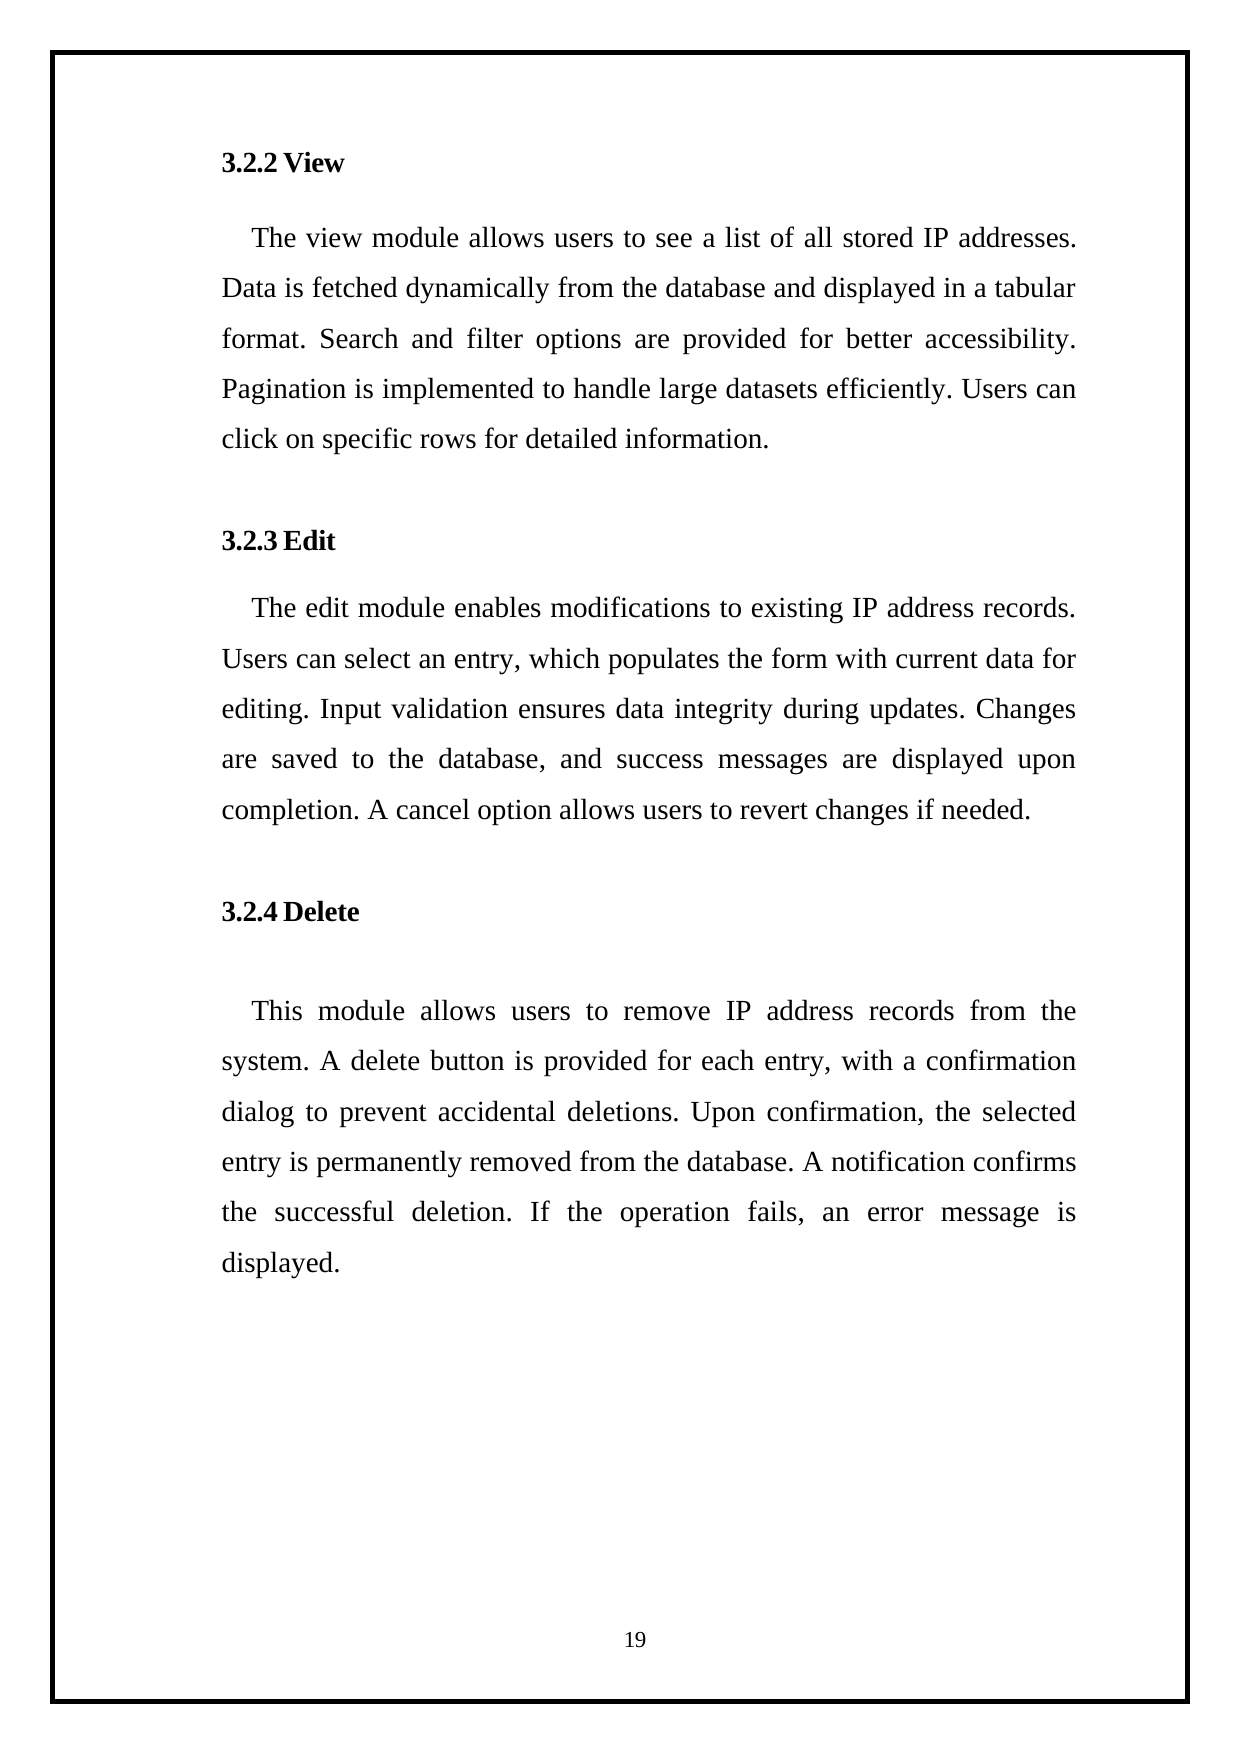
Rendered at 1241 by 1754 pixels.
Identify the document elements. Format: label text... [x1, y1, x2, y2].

subtitle Edit [221, 523, 1152, 557]
text The view module allows users to see a list of all stored IP addresses. Data is fetched dynamically from the database and displayed in a tabular format. Search and filter options are provided for better accessibility. Pagination is implemented to handle large datasets efficiently. Users can click on specific rows for detailed information. [221, 220, 1077, 455]
text This module allows users to remove IP address records from the system. A delete button is provided for each entry, with a confirmation dialog to prevent accidental deletions. Upon confirmation, the selected entry is permanently removed from the database. A notification confirms the successful deletion. If the operation fails, an error message is displayed. [221, 993, 1077, 1278]
subtitle Delete [221, 894, 1152, 927]
text The edit module enables modifications to existing IP address records. Users can select an entry, which populates the form with current data for editing. Input validation ensures data integrity during updates. Changes are saved to the database, and success messages are displayed upon completion. A cancel option allows users to revert changes if needed. [221, 591, 1077, 825]
subtitle View [221, 145, 1152, 179]
